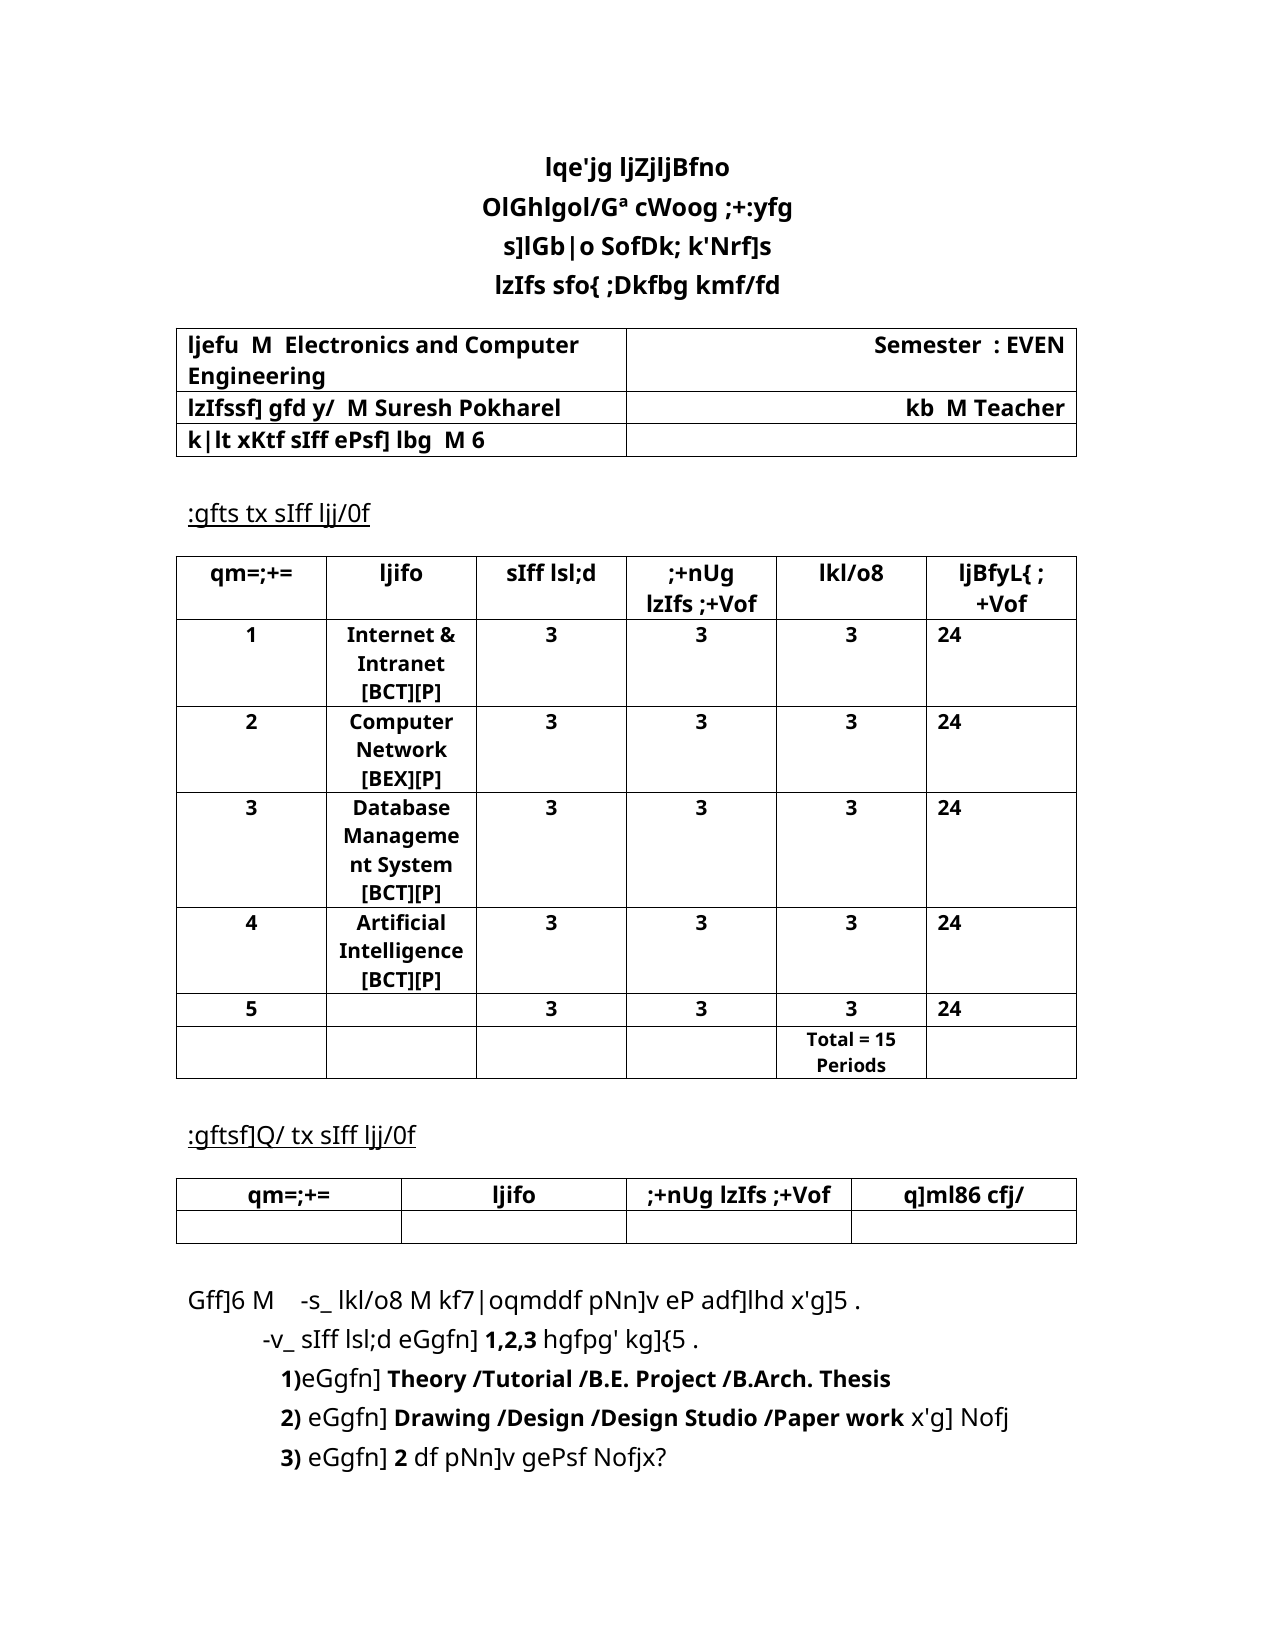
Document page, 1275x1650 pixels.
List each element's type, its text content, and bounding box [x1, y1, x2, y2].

table_cell 3 [477, 994, 626, 1026]
table_cell 3 [627, 793, 776, 907]
table_cell [627, 1211, 851, 1242]
table_header ;+nUg lzIfs ;+Vof [627, 557, 776, 619]
table_header ;+nUg lzIfs ;+Vof [627, 1179, 851, 1210]
table_cell 4 [177, 908, 326, 993]
table_cell kb M Teacher [627, 392, 1076, 423]
table_cell [927, 1027, 1076, 1078]
table_cell Computer Network [BEX][P] [327, 707, 476, 792]
table_cell 3 [777, 707, 926, 792]
table_cell lzIfssf] gfd y/ M Suresh Pokharel [177, 392, 626, 423]
table_header ljefu M Electronics and Computer Engineering [177, 329, 626, 391]
table_cell 3 [177, 793, 326, 907]
text lqe'jg ljZjljBfno OlGhlgol/Gª cWoog ;+:yfg s]lGb|o SofDk; k'Nrf]s lzIfs sfo{ ;Dkfbg kmf/fd [187, 150, 1087, 302]
table_cell 24 [927, 994, 1076, 1026]
table_cell 3 [627, 707, 776, 792]
table_cell 3 [477, 707, 626, 792]
table_cell [327, 1027, 476, 1078]
table_cell Total = 15 Periods [777, 1027, 926, 1078]
table_cell 24 [927, 620, 1076, 706]
table_cell 3 [477, 908, 626, 993]
table_cell [177, 1211, 401, 1242]
table_cell 3 [627, 620, 776, 706]
table_cell [177, 1027, 326, 1078]
text :gfts tx sIff ljj/0f [187, 457, 1087, 530]
table_header ljBfyL{ ;+Vof [927, 557, 1076, 619]
table_cell 3 [777, 908, 926, 993]
table_cell Database Management System [BCT][P] [327, 793, 476, 907]
text :gftsf]Q/ tx sIff ljj/0f [187, 1079, 1087, 1152]
table_cell [402, 1211, 626, 1242]
table_cell 24 [927, 908, 1076, 993]
table_header Semester : EVEN [627, 329, 1076, 391]
table_cell 3 [777, 793, 926, 907]
table_cell 24 [927, 707, 1076, 792]
table_header lkl/o8 [777, 557, 926, 619]
table_header sIff lsl;d [477, 557, 626, 619]
table_cell 3 [627, 908, 776, 993]
text Gff]6 M -s_ lkl/o8 M kf7|oqmddf pNn]v eP adf]lhd x'g]5 . -v_ sIff lsl;d eGgfn] 1,2,3 hgfpg' kg]{5 . 1)eGgfn] Theory /Tutorial /B.E. Project /B.Arch. Thesis 2) eGgfn] Drawing /Design /Design Studio /Paper work x'g] Nofj 3) eGgfn] 2 df pNn]v gePsf Nofjx? [187, 1243, 1087, 1473]
table_cell [627, 424, 1076, 456]
table_cell 3 [777, 994, 926, 1026]
table_cell 3 [777, 620, 926, 706]
table_cell 3 [627, 994, 776, 1026]
table_cell 1 [177, 620, 326, 706]
table_cell 5 [177, 994, 326, 1026]
table_cell 24 [927, 793, 1076, 907]
table_cell [477, 1027, 626, 1078]
table_cell Internet & Intranet [BCT][P] [327, 620, 476, 706]
table_cell 3 [477, 620, 626, 706]
table_cell [852, 1211, 1076, 1242]
table_cell [327, 994, 476, 1026]
table_cell k|lt xKtf sIff ePsf] lbg M 6 [177, 424, 626, 456]
table_cell Artificial Intelligence [BCT][P] [327, 908, 476, 993]
table_header qm=;+= [177, 557, 326, 619]
table_cell 2 [177, 707, 326, 792]
table_header ljifo [327, 557, 476, 619]
table_header ljifo [402, 1179, 626, 1210]
table_header qm=;+= [177, 1179, 401, 1210]
table_cell [627, 1027, 776, 1078]
table_header q]ml86 cfj/ [852, 1179, 1076, 1210]
table_cell 3 [477, 793, 626, 907]
